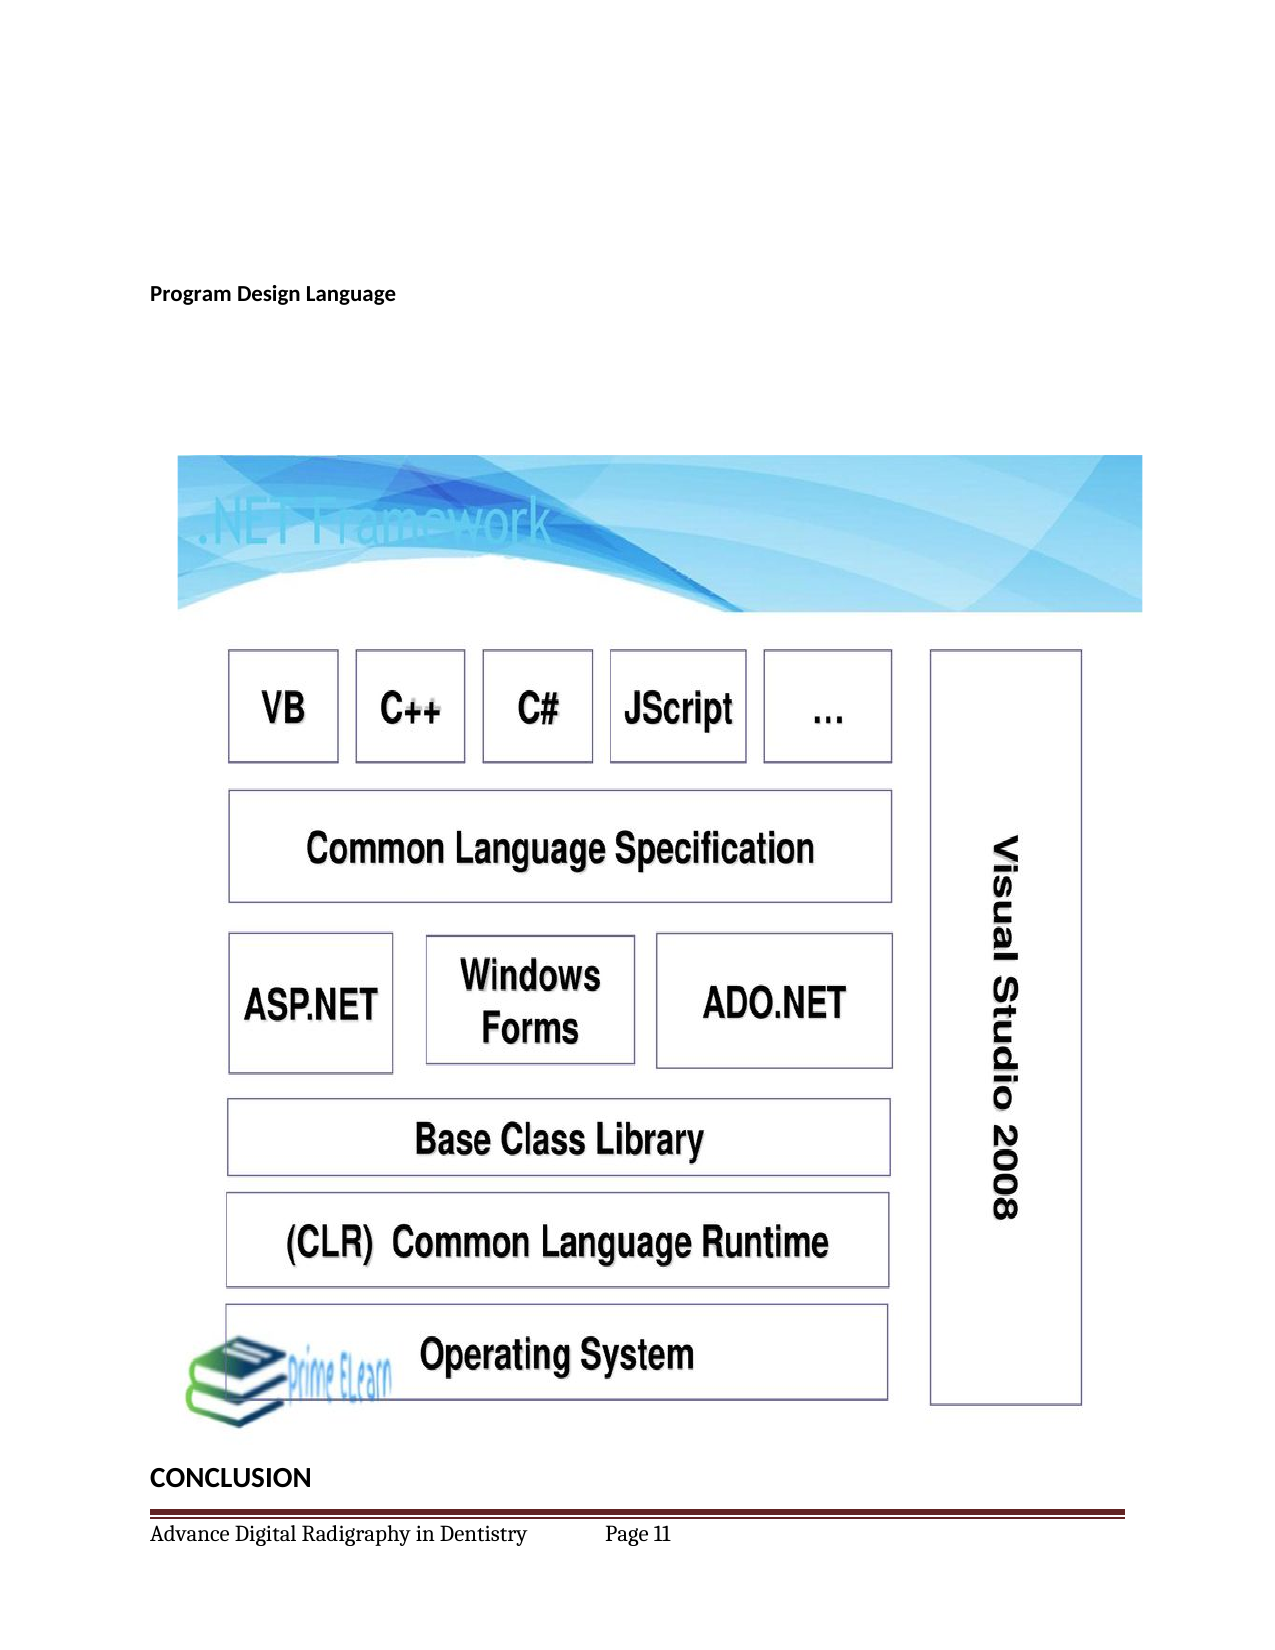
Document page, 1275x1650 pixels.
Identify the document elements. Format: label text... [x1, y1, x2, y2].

picture [177, 455, 1143, 1445]
text Program Design Language [150, 279, 1125, 307]
